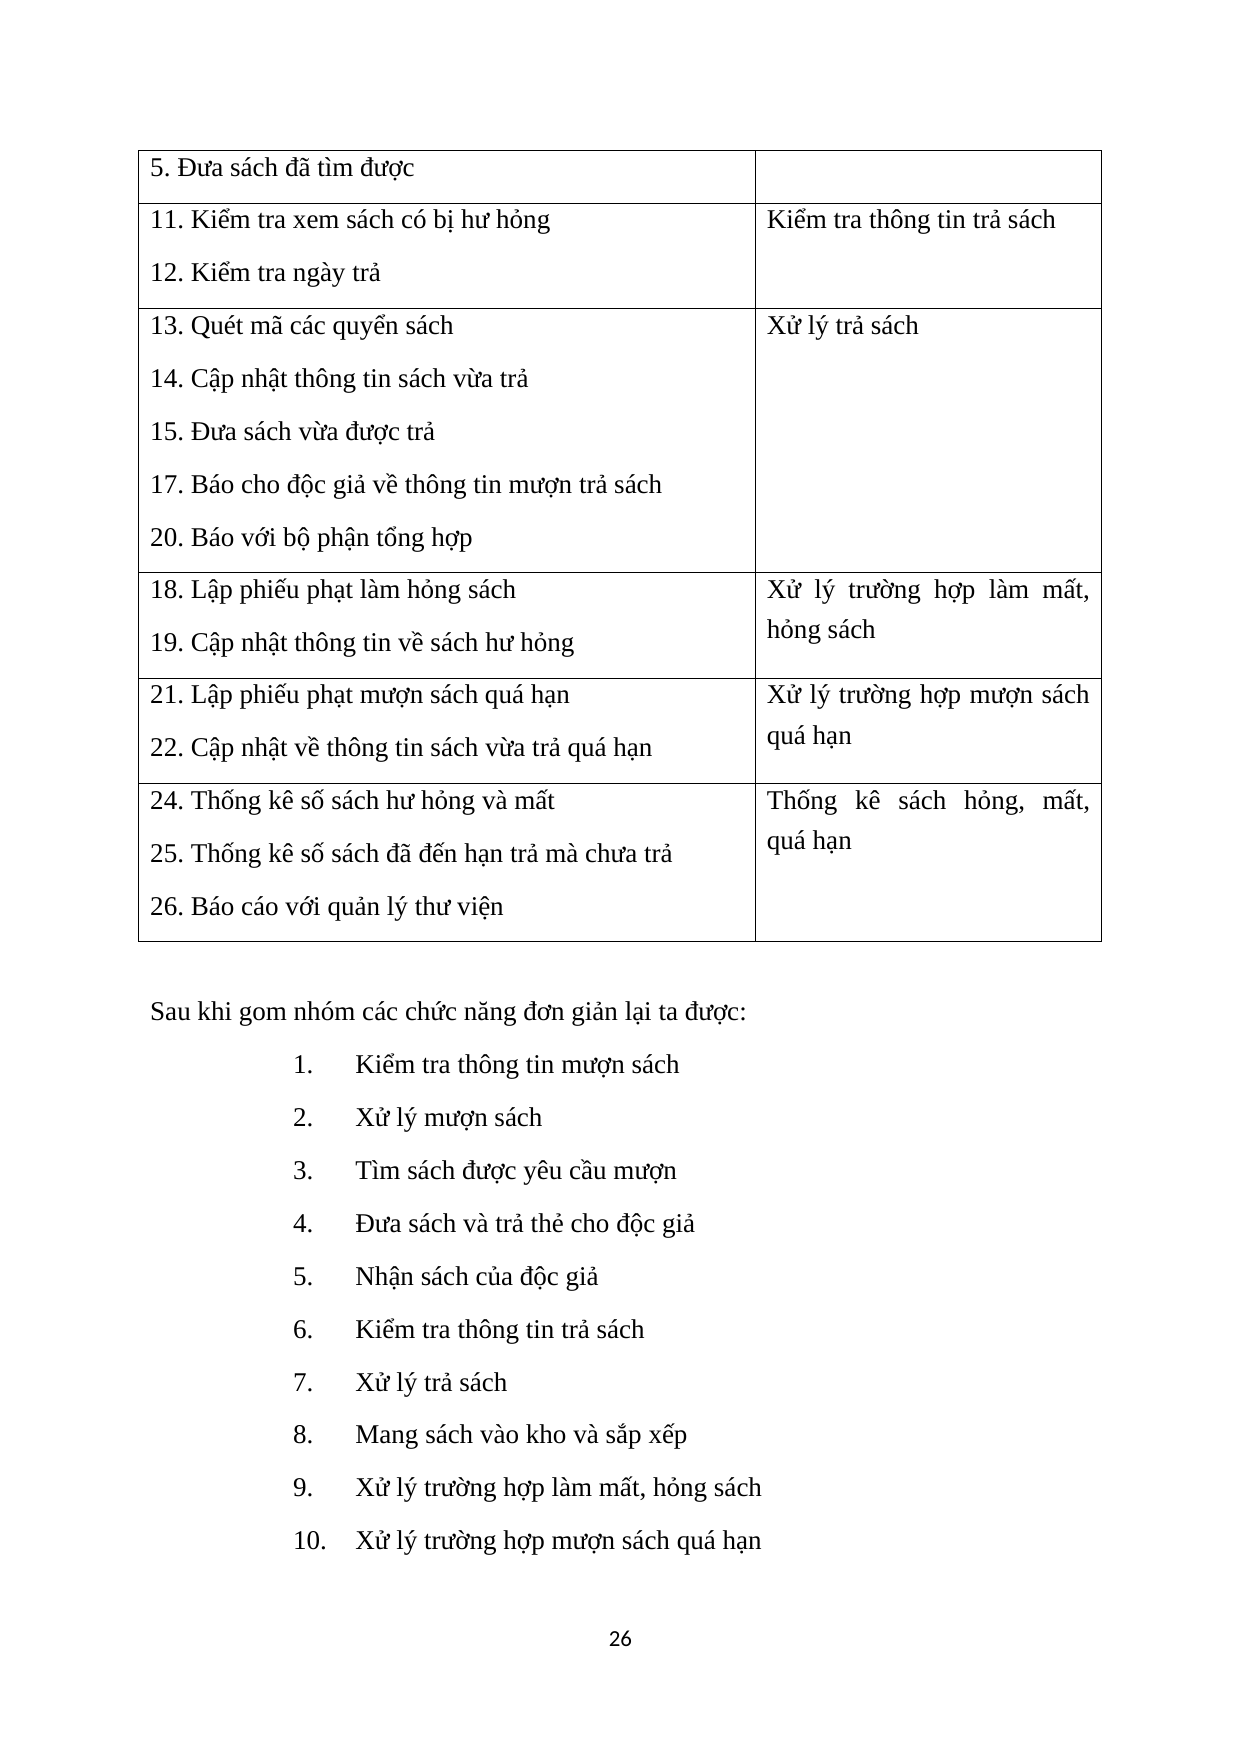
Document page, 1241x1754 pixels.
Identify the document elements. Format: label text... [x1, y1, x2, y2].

table_cell Xử lý trường hợp mượn sách quá hạn [344, 1524, 1095, 1577]
table_cell Kiểm tra thông tin trả sách [344, 1313, 1095, 1366]
table_cell Đưa sách và trả thẻ cho độc giả [344, 1207, 1095, 1260]
table_cell 24. Thống kê số sách hư hỏng và mất 25. Thống kê số sách đã đến hạn trả mà chưa trả 26. Báo cáo với quản lý thư viện [139, 784, 755, 941]
table_cell [244, 1471, 344, 1524]
table_cell [244, 1101, 344, 1154]
table_cell Xử lý trả sách [344, 1366, 1095, 1418]
table_cell [244, 1419, 344, 1471]
table_cell 18. Lập phiếu phạt làm hỏng sách 19. Cập nhật thông tin về sách hư hỏng [139, 573, 755, 677]
table_cell 21. Lập phiếu phạt mượn sách quá hạn 22. Cập nhật về thông tin sách vừa trả quá hạn [139, 679, 755, 783]
table_cell Xử lý mượn sách [344, 1101, 1095, 1154]
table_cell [139, 151, 755, 202]
table_cell [244, 1260, 344, 1313]
table_cell Nhận sách của độc giả [344, 1260, 1095, 1313]
table_cell 11. Kiểm tra xem sách có bị hư hỏng 12. Kiểm tra ngày trả [139, 204, 755, 308]
table_header [244, 1048, 344, 1101]
table_cell [244, 1207, 344, 1260]
table_cell Xử lý trường hợp mượn sách quá hạn [756, 679, 1101, 783]
table_header Kiểm tra thông tin mượn sách [344, 1048, 1095, 1101]
table_cell Tìm sách được yêu cầu mượn [344, 1154, 1095, 1207]
table_cell [244, 1154, 344, 1207]
table_cell Thống kê sách hỏng, mất, quá hạn [756, 784, 1101, 941]
text Sau khi gom nhóm các chức năng đơn giản lại ta được: [150, 995, 1090, 1026]
table_cell Mang sách vào kho và sắp xếp [344, 1419, 1095, 1471]
table_cell Xử lý trường hợp làm mất, hỏng sách [756, 573, 1101, 677]
table_cell [244, 1524, 344, 1577]
table_cell Xử lý trường hợp làm mất, hỏng sách [344, 1471, 1095, 1524]
table_cell 13. Quét mã các quyển sách 14. Cập nhật thông tin sách vừa trả 15. Đưa sách vừa được trả 17. Báo cho độc giả về thông tin mượn trả sách 20. Báo với bộ phận tổng hợp [139, 309, 755, 572]
table_cell [244, 1313, 344, 1366]
table_cell [244, 1366, 344, 1418]
table_cell Kiểm tra thông tin trả sách [756, 204, 1101, 308]
table_cell Xử lý trả sách [756, 309, 1101, 572]
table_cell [756, 151, 1101, 202]
